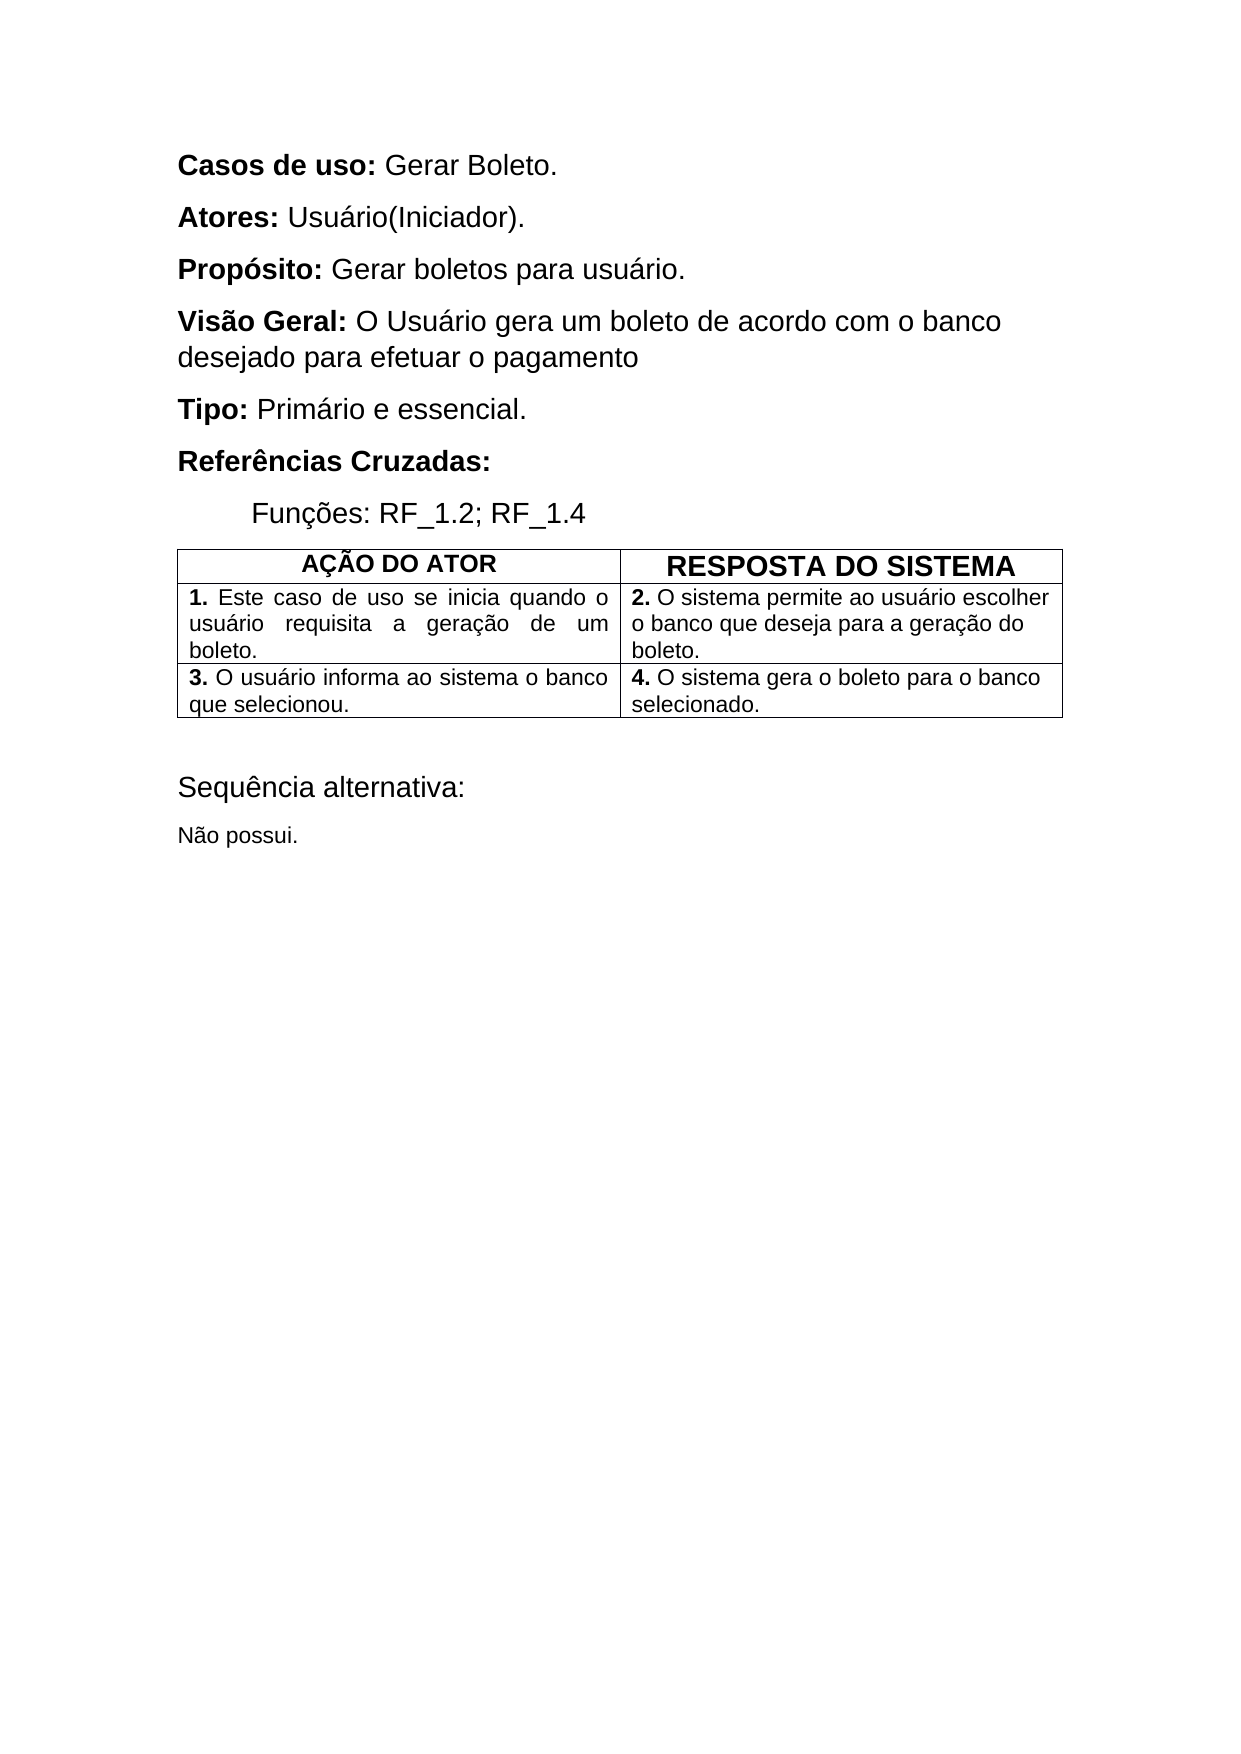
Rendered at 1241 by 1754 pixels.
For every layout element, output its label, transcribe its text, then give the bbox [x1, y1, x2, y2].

table_header RESPOSTA DO SISTEMA [621, 550, 1062, 583]
table_cell 3. O usuário informa ao sistema o banco que selecionou. [178, 664, 620, 717]
text Atores: Usuário(Iniciador). [177, 200, 1063, 233]
text Referências Cruzadas: [177, 444, 1063, 478]
text Propósito: Gerar boletos para usuário. [177, 252, 1063, 286]
table_cell 4. O sistema gera o boleto para o banco selecionado. [621, 664, 1062, 717]
text Visão Geral: O Usuário gera um boleto de acordo com o banco desejado para efetuar o pagamento [177, 304, 1063, 373]
text Sequência alternativa: [177, 770, 1063, 804]
table_cell 2. O sistema permite ao usuário escolher o banco que deseja para a geração do boleto. [621, 584, 1062, 663]
text Casos de uso: Gerar Boleto. [177, 148, 1063, 181]
text Tipo: Primário e essencial. [177, 392, 1063, 425]
text Não possui. [177, 822, 1063, 849]
table_cell 1. Este caso de uso se inicia quando o usuário requisita a geração de um boleto. [178, 584, 620, 663]
table_header AÇÃO DO ATOR [178, 550, 620, 583]
text Funções: RF_1.2; RF_1.4 [177, 496, 1063, 530]
